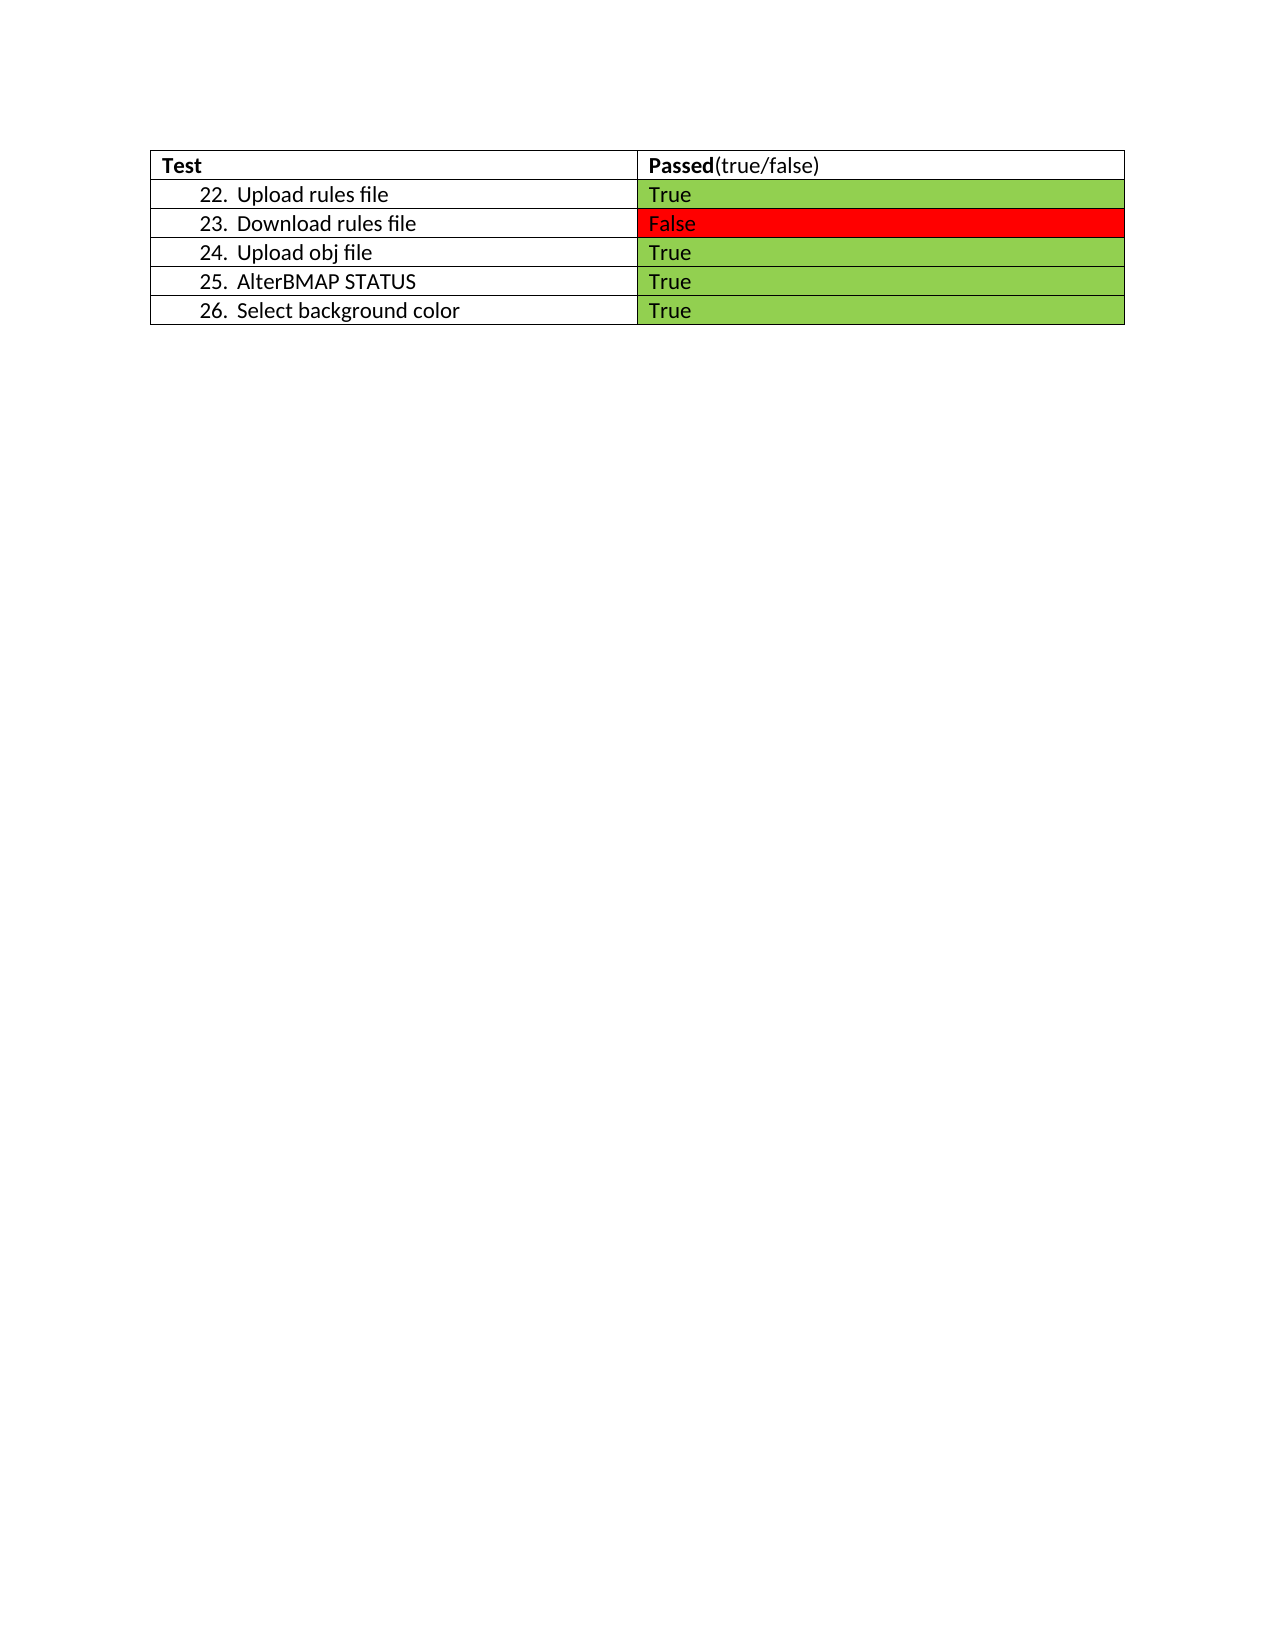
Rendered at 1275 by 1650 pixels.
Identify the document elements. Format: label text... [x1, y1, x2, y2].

table_cell Upload rules file [151, 180, 637, 208]
table_header Test [151, 151, 637, 179]
table_cell Download rules file [151, 209, 637, 237]
table_cell True [638, 296, 1124, 324]
table_cell True [638, 238, 1124, 266]
table_cell False [638, 209, 1124, 237]
table_cell True [638, 180, 1124, 208]
table_cell AlterBMAP STATUS [151, 267, 637, 295]
table_header Passed(true/false) [638, 151, 1124, 179]
table_cell Select background color [151, 296, 637, 324]
table_cell True [638, 267, 1124, 295]
table_cell Upload obj file [151, 238, 637, 266]
